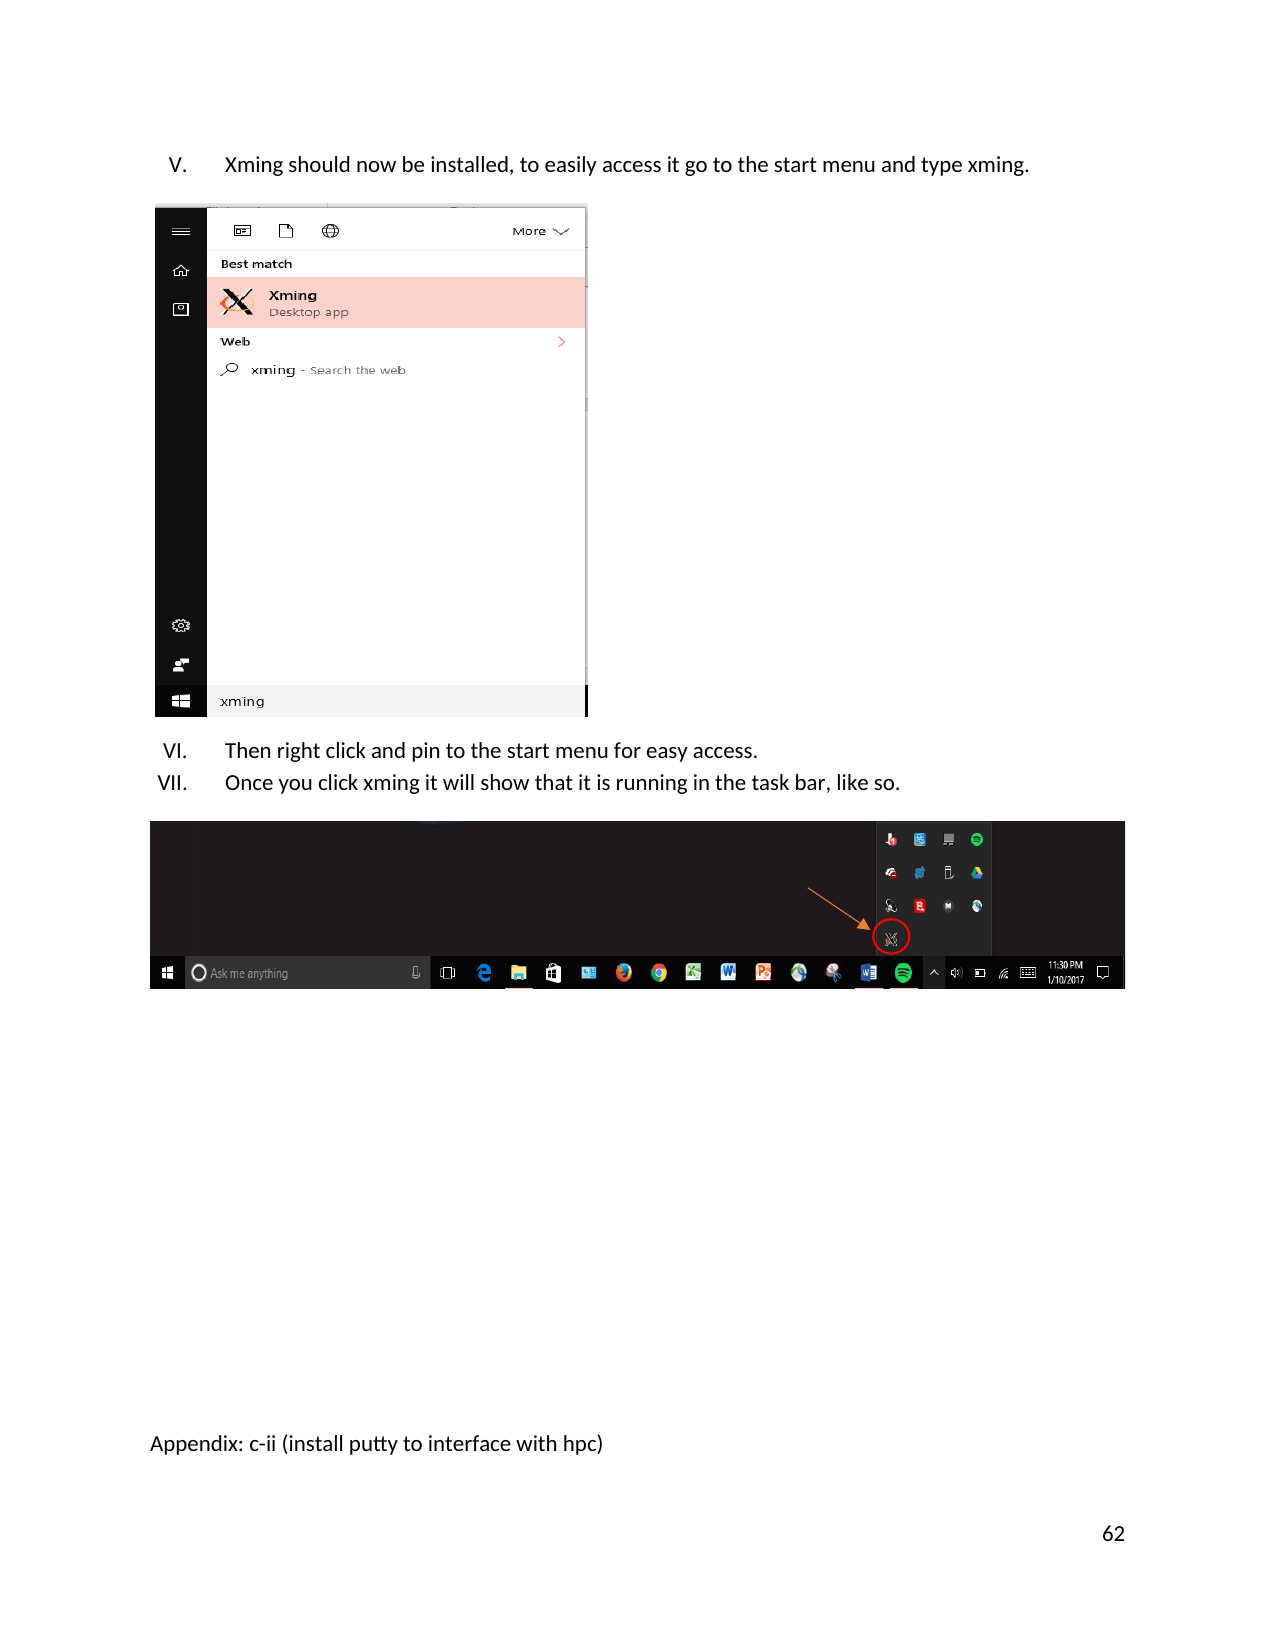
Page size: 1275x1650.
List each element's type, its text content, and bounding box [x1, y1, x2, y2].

list Then right click and pin to the start menu for easy access. [187, 736, 1125, 764]
list Xming should now be installed, to easily access it go to the start menu and type xming. [187, 150, 1125, 178]
text Appendix: c-ii (install putty to interface with hpc) [150, 1429, 1125, 1457]
list Once you click xming it will show that it is running in the task bar, like so. [187, 768, 1125, 796]
picture [150, 821, 1125, 989]
picture [155, 203, 588, 717]
